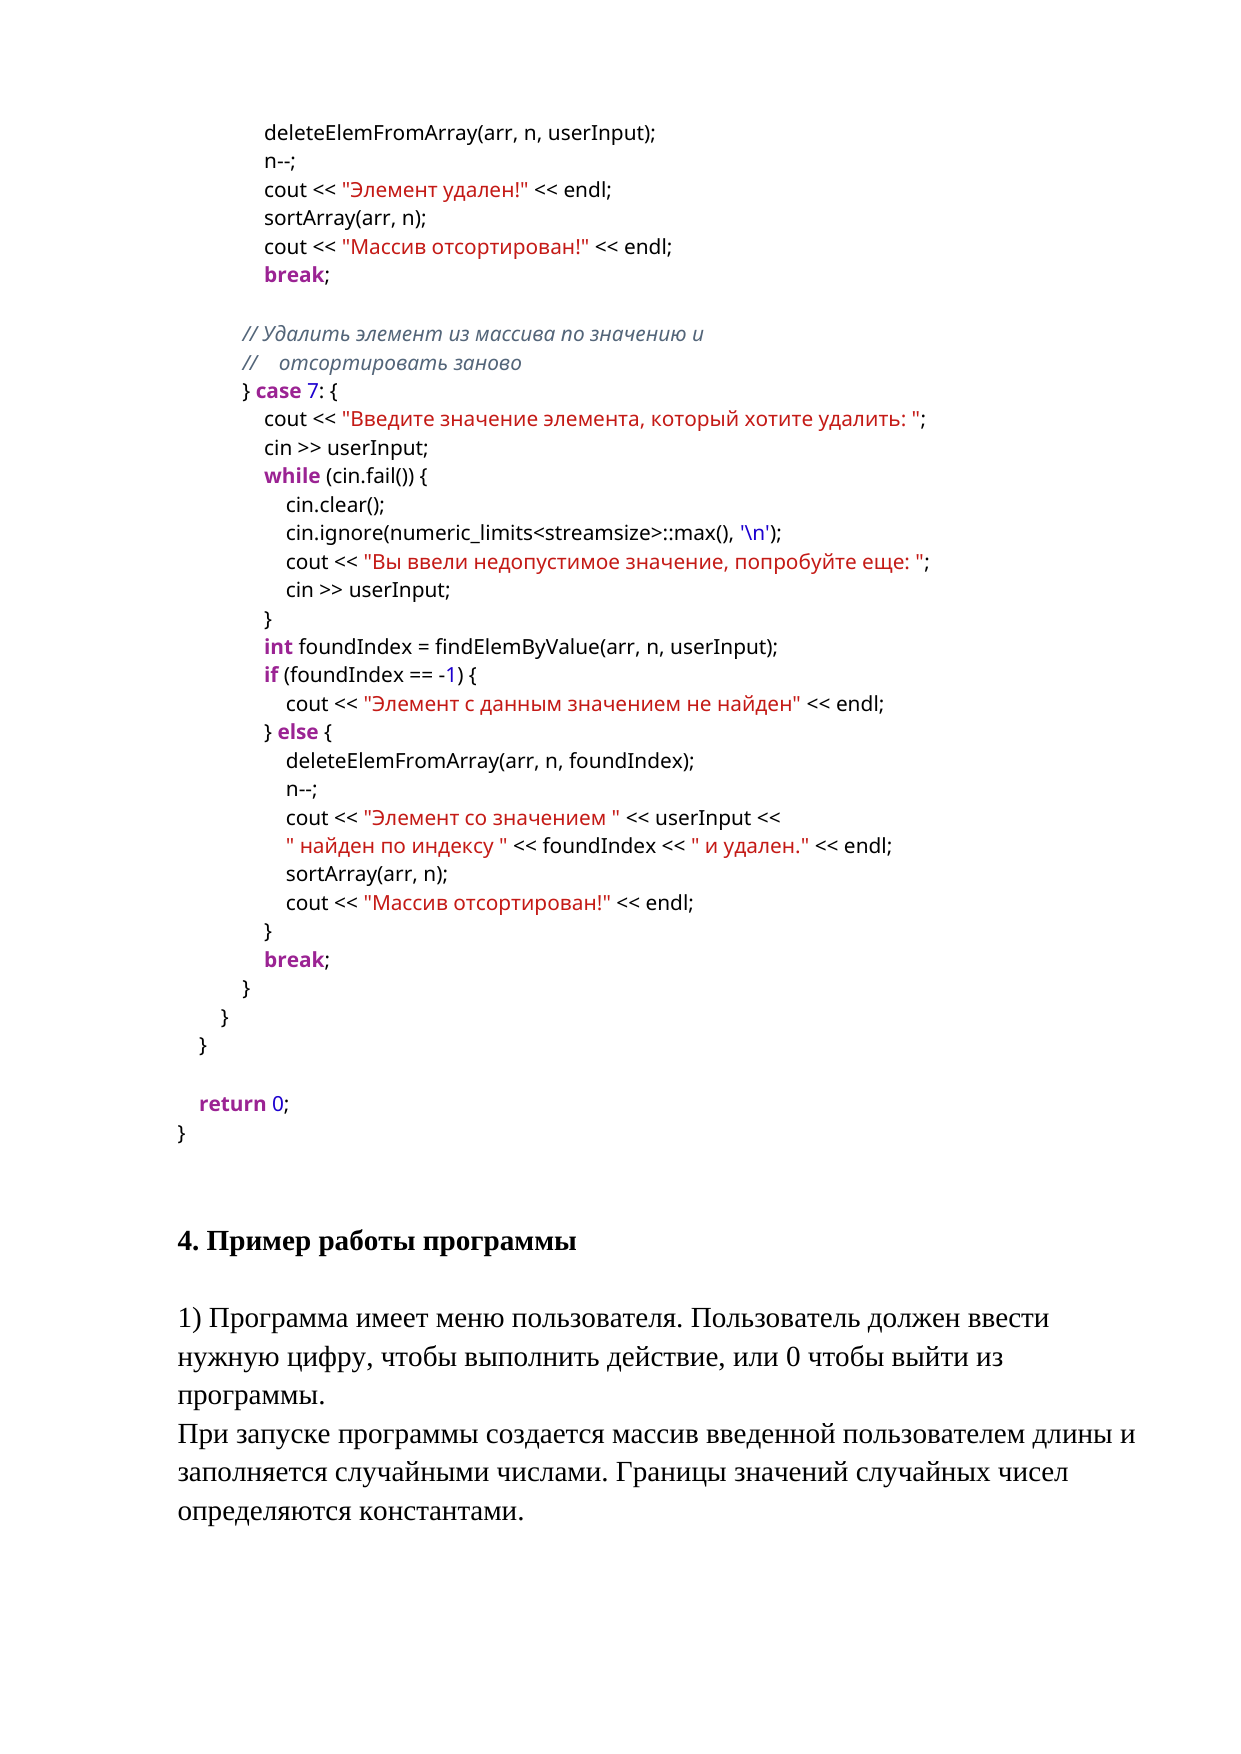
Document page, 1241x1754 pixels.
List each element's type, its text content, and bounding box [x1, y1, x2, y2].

text // отсортировать заново [177, 348, 1152, 376]
text } [177, 1030, 1152, 1059]
text // Удалить элемент из массива по значению и [177, 319, 1152, 348]
text 4. Пример работы программы [177, 1223, 1152, 1257]
text break; [177, 945, 1152, 973]
text cout << "Элемент с данным значением не найден" << endl; [177, 689, 1152, 717]
text } else { [177, 717, 1152, 746]
text sortArray(arr, n); [177, 203, 1152, 232]
text cout << "Массив отсортирован!" << endl; [177, 888, 1152, 916]
text " найден по индексу " << foundIndex << " и удален." << endl; [177, 831, 1152, 859]
text cout << "Элемент со значением " << userInput << [177, 803, 1152, 831]
text 1) Программа имеет меню пользователя. Пользователь должен ввести нужную цифру, чтобы выполнить действие, или 0 чтобы выйти из программы. [177, 1300, 1152, 1411]
text cin.ignore(numeric_limits<streamsize>::max(), '\n'); [177, 518, 1152, 547]
text cin >> userInput; [177, 433, 1152, 461]
text if (foundIndex == -1) { [177, 661, 1152, 689]
text deleteElemFromArray(arr, n, foundIndex); [177, 746, 1152, 774]
text } [177, 1118, 1152, 1146]
text } [177, 1002, 1152, 1030]
text cout << "Вы ввели недопустимое значение, попробуйте еще: "; [177, 547, 1152, 575]
text } [177, 916, 1152, 945]
text cout << "Введите значение элемента, который хотите удалить: "; [177, 404, 1152, 433]
text break; [177, 260, 1152, 289]
text } [177, 604, 1152, 632]
text cin.clear(); [177, 490, 1152, 518]
text n--; [177, 774, 1152, 803]
text while (cin.fail()) { [177, 461, 1152, 490]
text n--; [177, 147, 1152, 175]
text int foundIndex = findElemByValue(arr, n, userInput); [177, 632, 1152, 661]
text return 0; [177, 1089, 1152, 1118]
text cout << "Элемент удален!" << endl; [177, 175, 1152, 203]
text deleteElemFromArray(arr, n, userInput); [177, 118, 1152, 147]
text При запуске программы создается массив введенной пользователем длины и заполняется случайными числами. Границы значений случайных чисел определяются константами. [177, 1416, 1152, 1526]
text } [177, 973, 1152, 1002]
text cout << "Массив отсортирован!" << endl; [177, 232, 1152, 260]
text sortArray(arr, n); [177, 859, 1152, 888]
text cin >> userInput; [177, 575, 1152, 604]
text } case 7: { [177, 376, 1152, 404]
